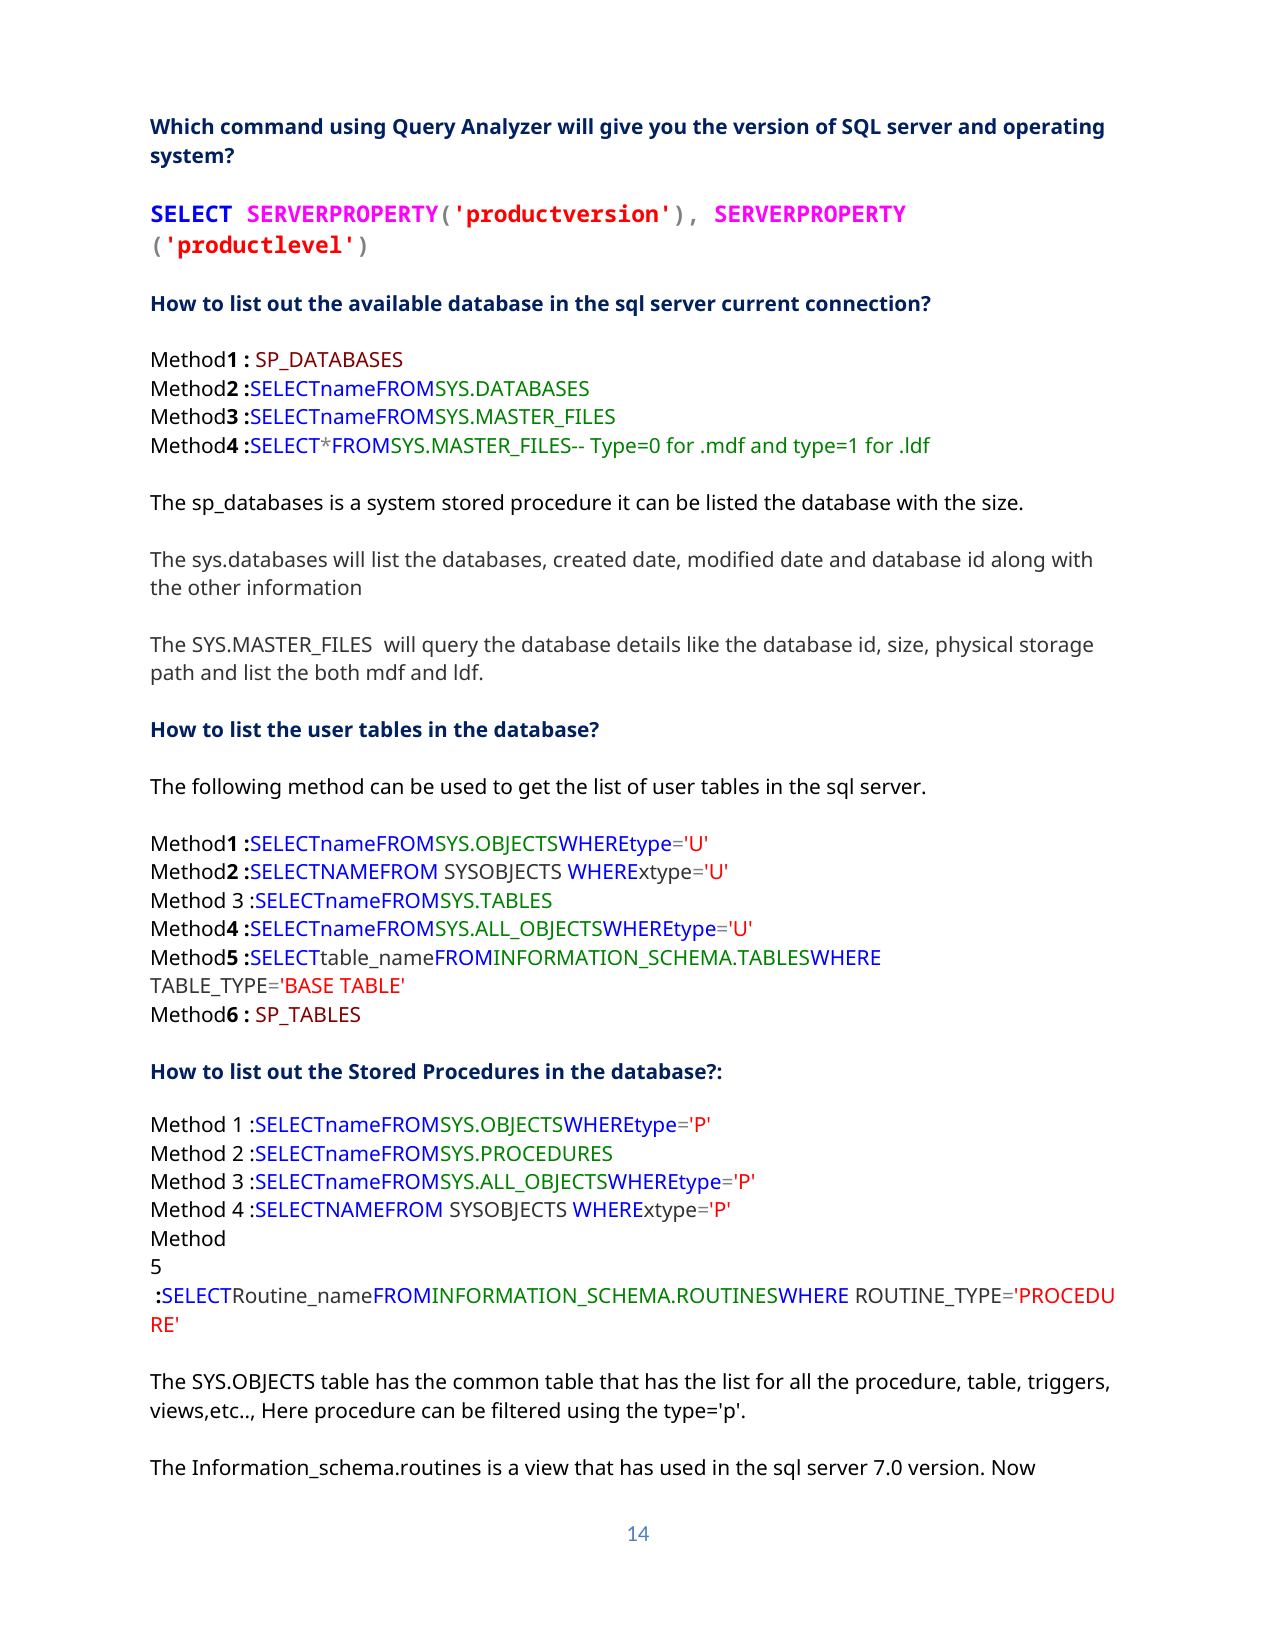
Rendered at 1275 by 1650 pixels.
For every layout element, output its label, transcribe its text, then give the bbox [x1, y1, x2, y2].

text Method 2 :SELECTnameFROMSYS.PROCEDURES [150, 1139, 1125, 1167]
text Method5 :SELECTtable_nameFROMINFORMATION_SCHEMA.TABLESWHERE TABLE_TYPE='BASE TABLE' [150, 943, 1125, 1000]
text How to list out the available database in the sql server current connection? [150, 289, 1125, 317]
text Method4 :SELECTnameFROMSYS.ALL_OBJECTSWHEREtype='U' [150, 914, 1125, 943]
text Method 1 :SELECTnameFROMSYS.OBJECTSWHEREtype='P' [150, 1110, 1125, 1139]
text Method1 :SELECTnameFROMSYS.OBJECTSWHEREtype='U' [150, 801, 1125, 857]
text Method2 :SELECTnameFROMSYS.DATABASES [150, 374, 1125, 402]
text Method6 : SP_TABLES [150, 1000, 1125, 1028]
text The sp_databases is a system stored procedure it can be listed the database with the size. [150, 459, 1125, 516]
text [150, 1224, 1125, 1481]
text The following method can be used to get the list of user tables in the sql server. [150, 744, 1125, 801]
text SELECT SERVERPROPERTY('productversion'), SERVERPROPERTY ('productlevel') [150, 169, 1125, 260]
text Method3 :SELECTnameFROMSYS.MASTER_FILES [150, 402, 1125, 431]
text Method 4 :SELECTNAMEFROM SYSOBJECTS WHERExtype='P' [150, 1196, 1125, 1224]
text The SYS.MASTER_FILES will query the database details like the database id, size, physical storage path and list the both mdf and ldf. [150, 602, 1125, 687]
text Method2 :SELECTNAMEFROM SYSOBJECTS WHERExtype='U' [150, 857, 1125, 886]
text Method 3 :SELECTnameFROMSYS.TABLES [150, 886, 1125, 914]
text Method1 : SP_DATABASES [150, 317, 1125, 374]
text How to list out the Stored Procedures in the database?: [150, 1028, 1125, 1085]
text The sys.databases will list the databases, created date, modified date and database id along with the other information [150, 516, 1125, 602]
text Method 3 :SELECTnameFROMSYS.ALL_OBJECTSWHEREtype='P' [150, 1167, 1125, 1196]
text Which command using Query Analyzer will give you the version of SQL server and operating system? [150, 112, 1125, 169]
text Method4 :SELECT*FROMSYS.MASTER_FILES-- Type=0 for .mdf and type=1 for .ldf [150, 431, 1125, 459]
text How to list the user tables in the database? [150, 687, 1125, 744]
